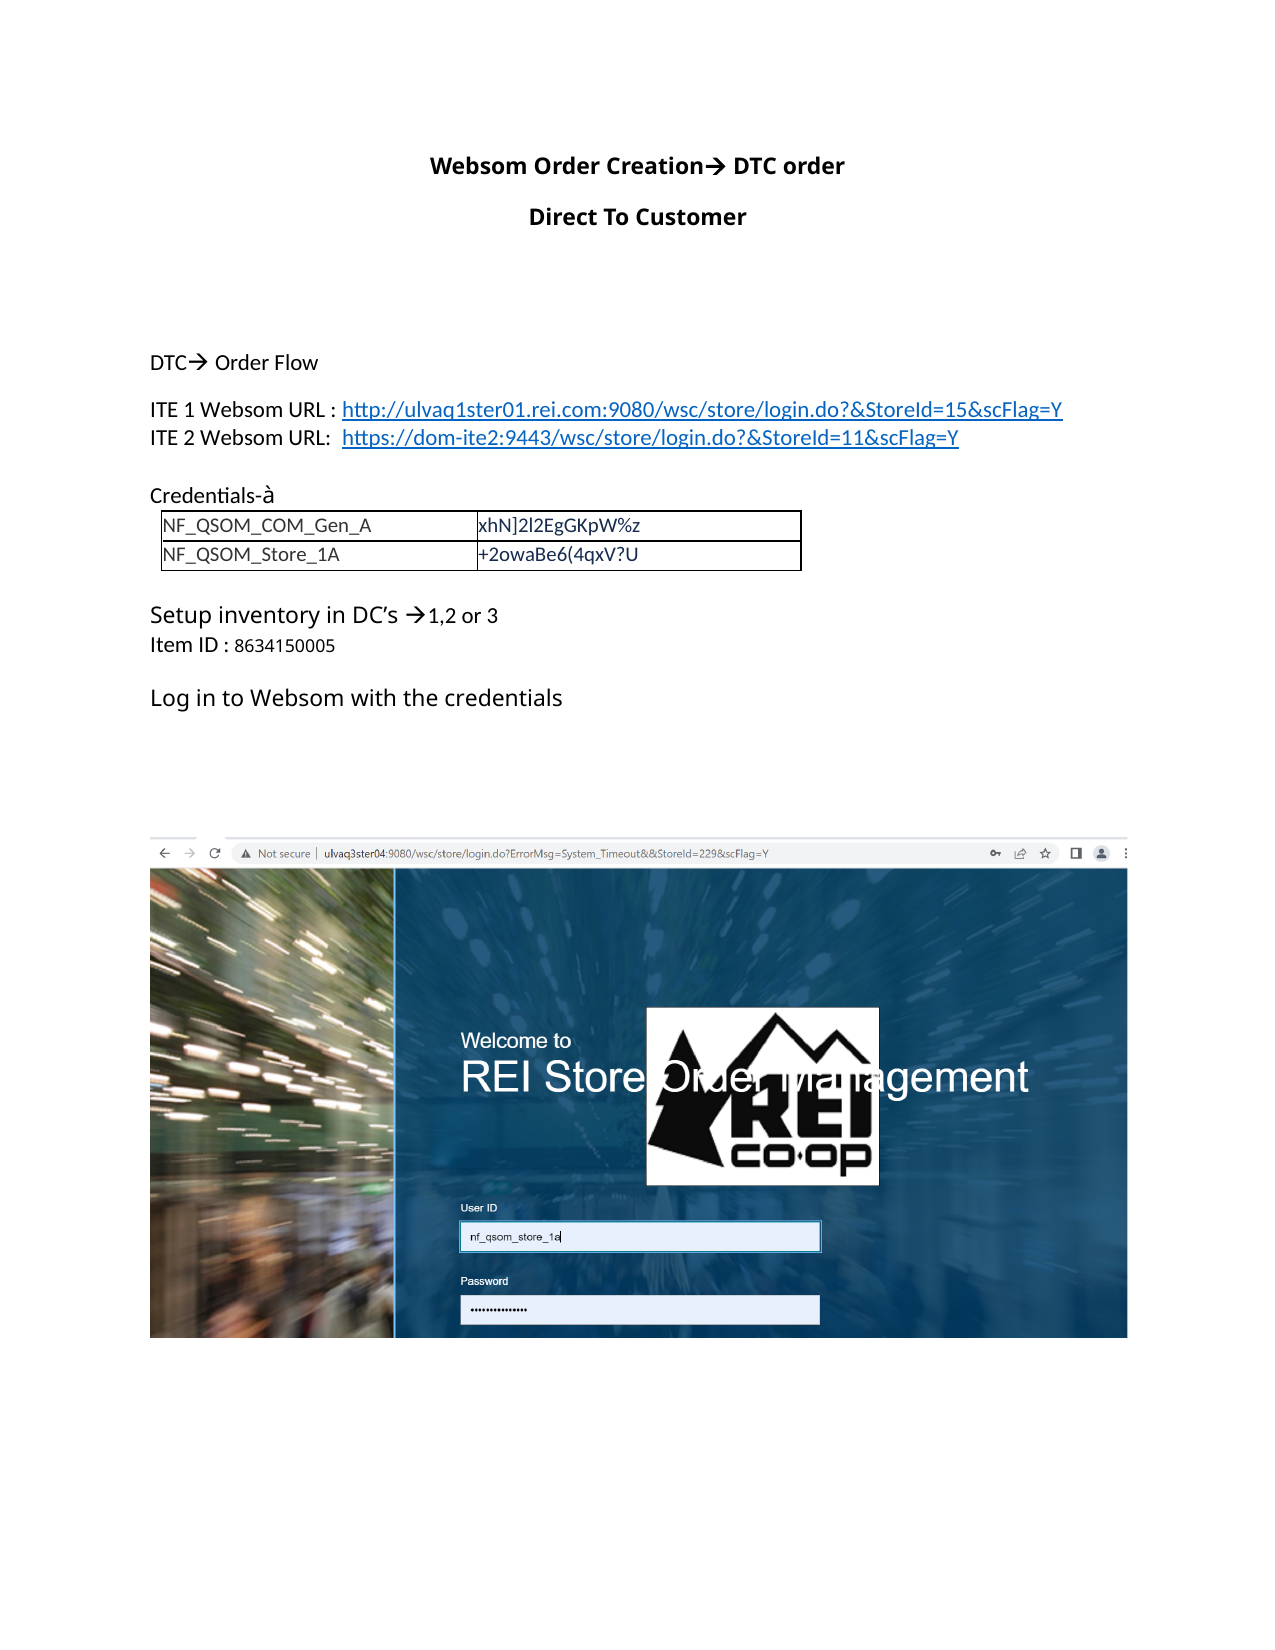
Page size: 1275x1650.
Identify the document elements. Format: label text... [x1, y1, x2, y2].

text Setup inventory in DC’s 1,2 or 3 [150, 599, 1125, 631]
text Credentials-à [150, 479, 1125, 510]
text ITE 1 Websom URL : http://ulvaq1ster01.rei.com:9080/wsc/store/login.do?&StoreId=15&scFlag=Y [150, 395, 1125, 423]
text Websom Order Creation DTC order [150, 150, 1125, 181]
text Log in to Websom with the credentials [150, 681, 1125, 713]
text Direct To Customer [150, 200, 1125, 232]
picture [150, 837, 1128, 1338]
table_header NF_QSOM_COM_Gen_A [162, 512, 477, 540]
text Item ID : 8634150005 [150, 631, 1125, 658]
table_cell +2owaBe6(4qxV?U [478, 542, 800, 570]
table_cell NF_QSOM_Store_1A [162, 541, 477, 570]
table_header xhN]2l2EgGKpW%z [478, 512, 800, 540]
text DTC Order Flow [150, 348, 1125, 376]
text ITE 2 Websom URL: https://dom-ite2:9443/wsc/store/login.do?&StoreId=11&scFlag=Y [150, 423, 1125, 451]
